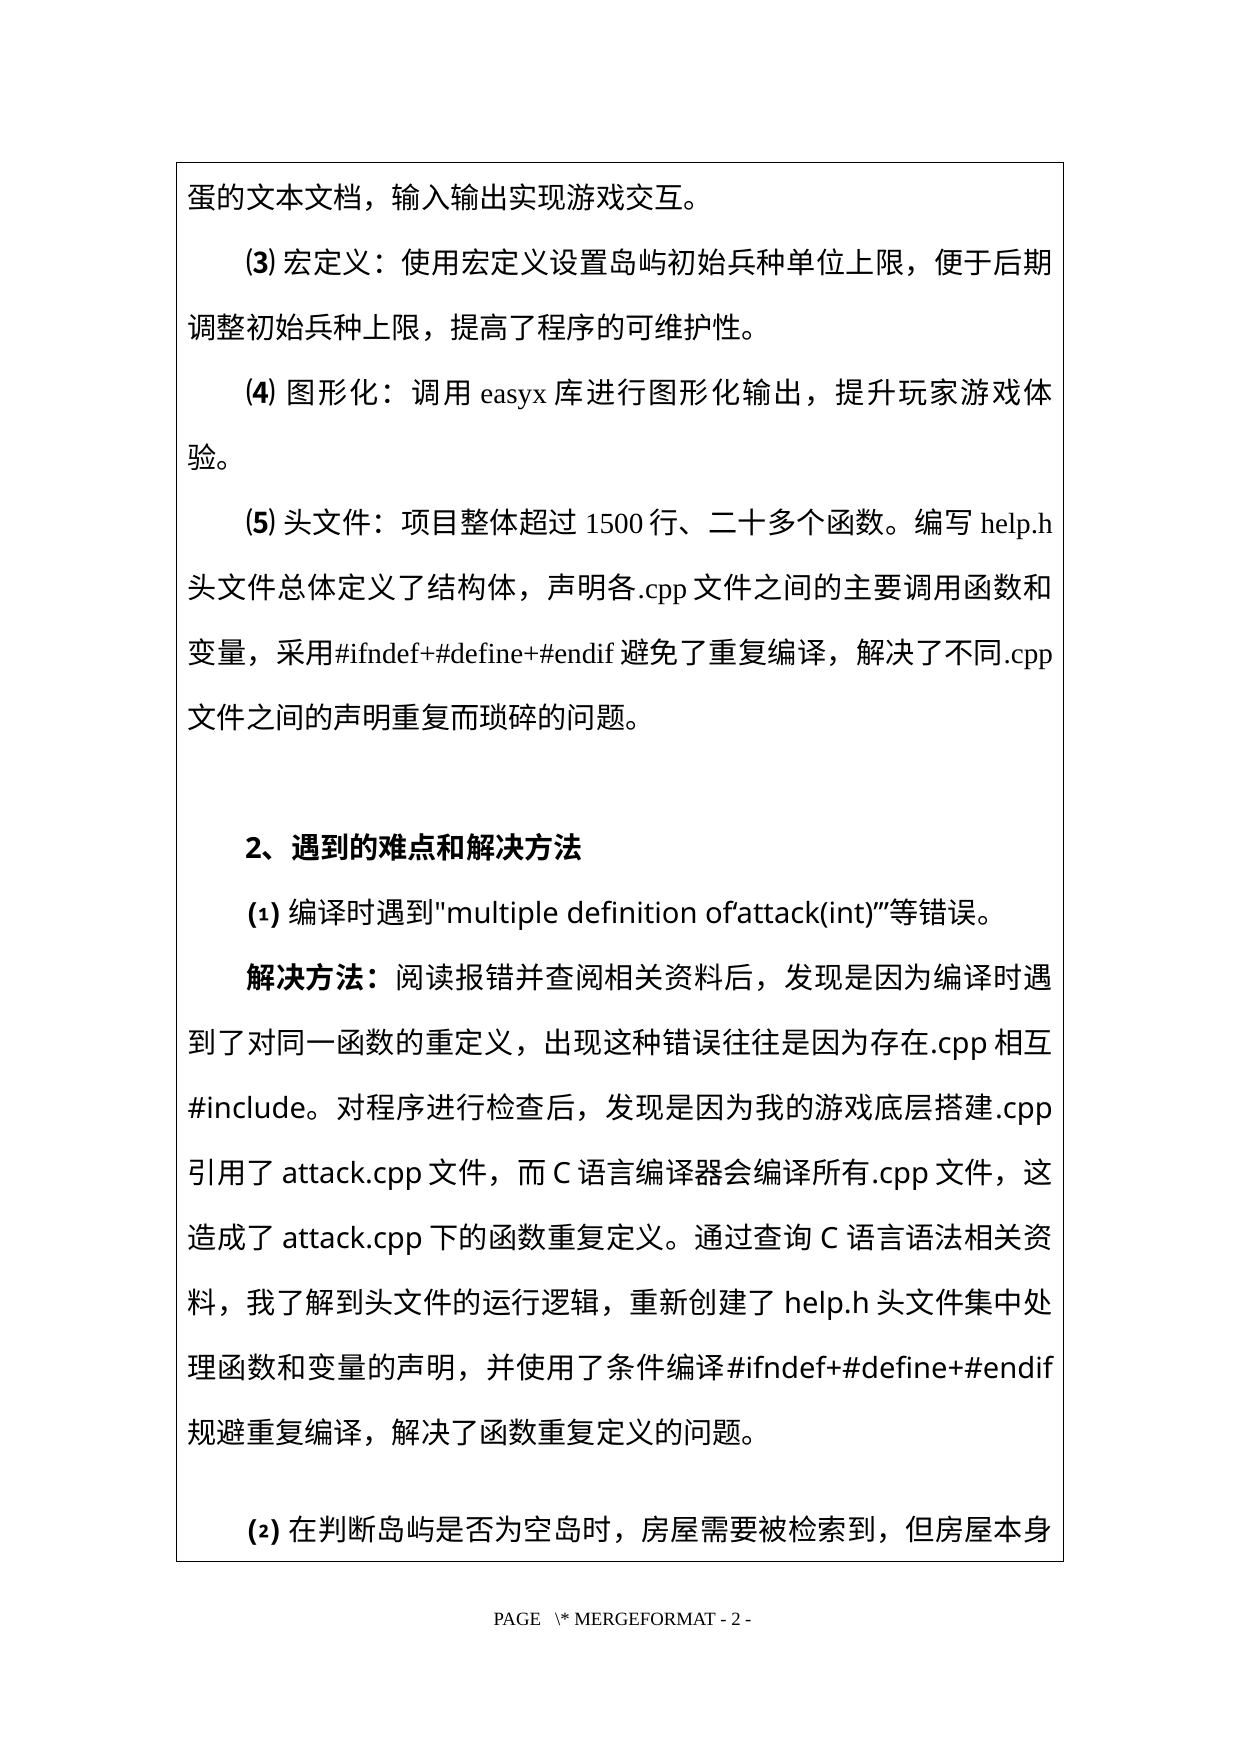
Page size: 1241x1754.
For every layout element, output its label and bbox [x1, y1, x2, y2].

table_header [177, 163, 1063, 1561]
